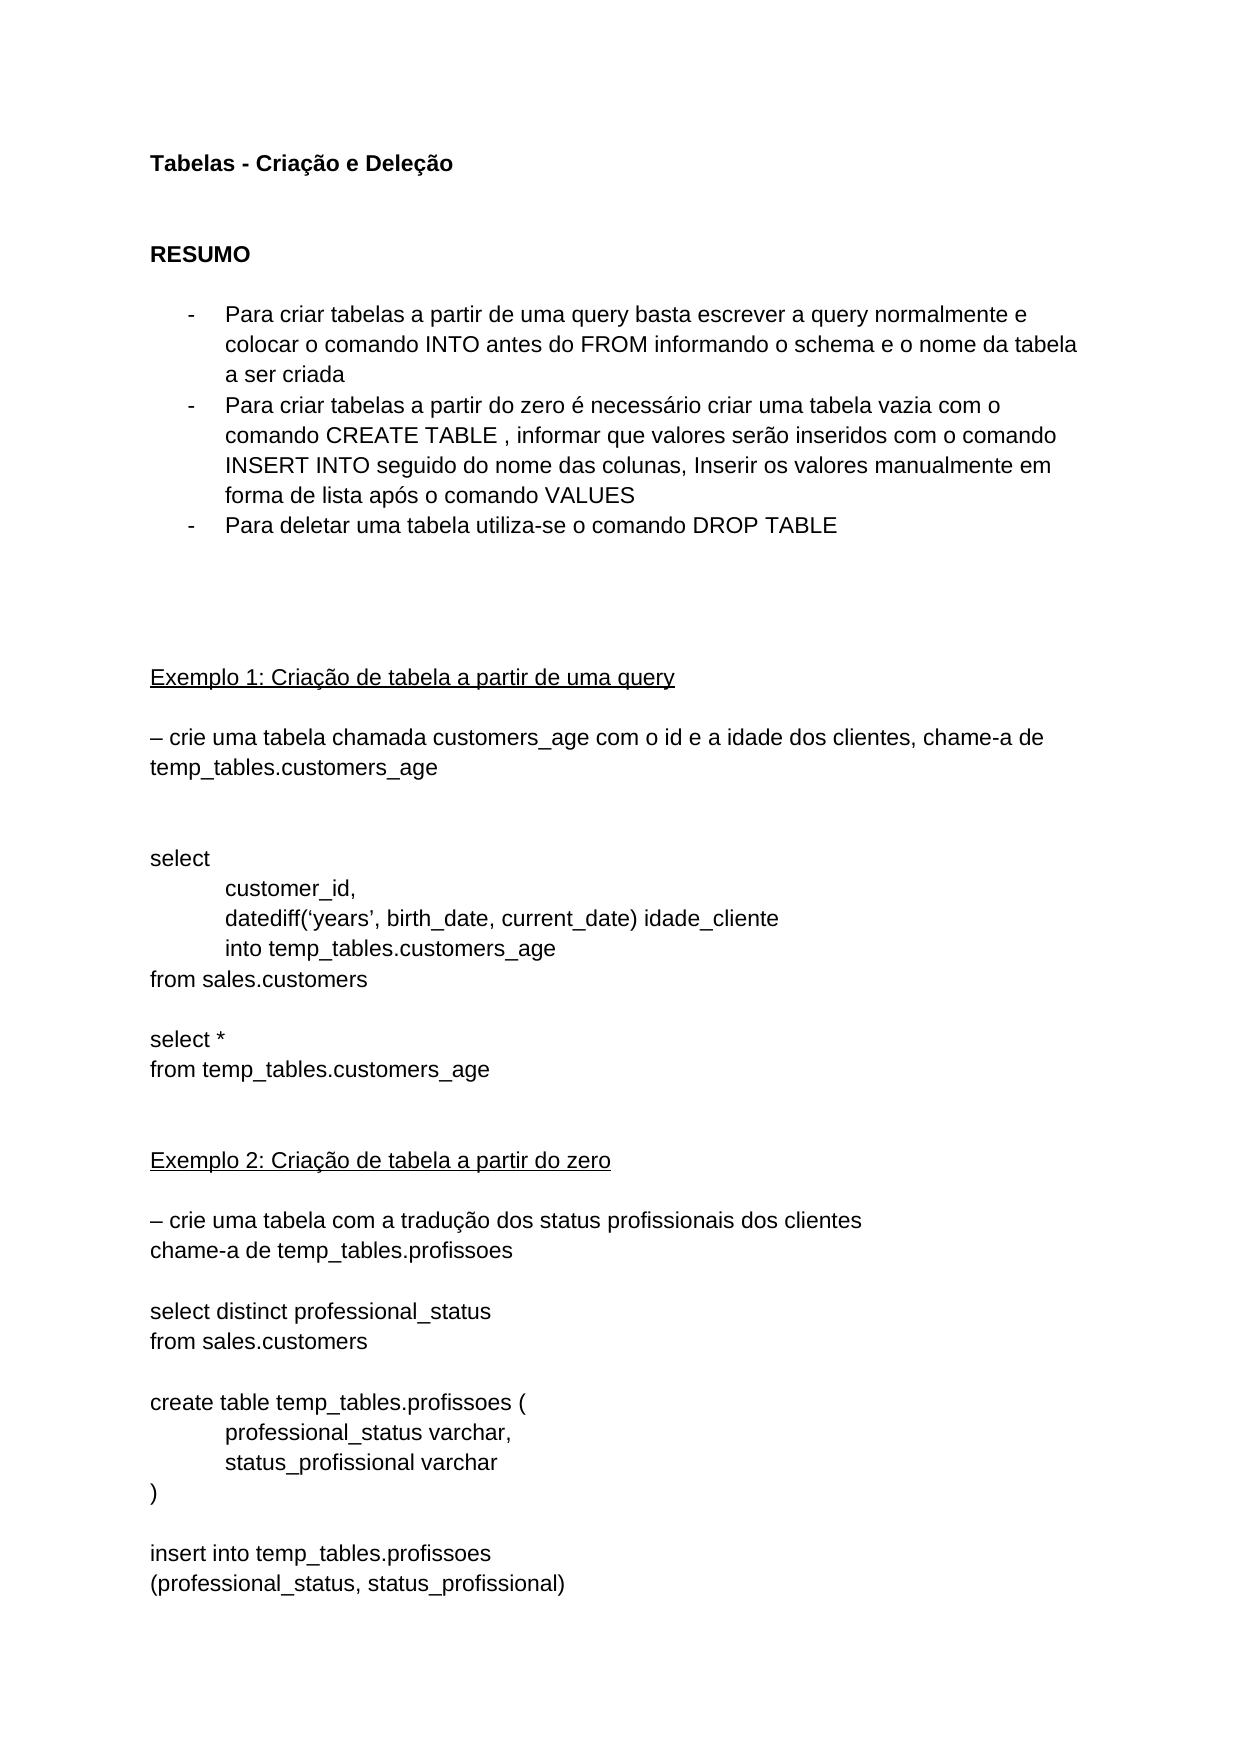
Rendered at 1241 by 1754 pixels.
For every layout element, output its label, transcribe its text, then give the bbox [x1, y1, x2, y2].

text chame-a de temp_tables.profissoes [150, 1237, 1090, 1264]
list Para deletar uma tabela utiliza-se o comando DROP TABLE [187, 512, 1090, 539]
list Para criar tabelas a partir do zero é necessário criar uma tabela vazia com o comando CREATE TABLE , informar que valores serão inseridos com o comando INSERT INTO seguido do nome das colunas, Inserir os valores manualmente em forma de lista após o comando VALUES [187, 392, 1090, 509]
text from sales.customers [150, 966, 1090, 992]
text select * [150, 1026, 1090, 1052]
text status_profissional varchar [150, 1449, 1090, 1475]
text Exemplo 1: Criação de tabela a partir de uma query [150, 663, 1090, 690]
text create table temp_tables.profissoes ( [150, 1388, 1090, 1415]
text insert into temp_tables.profissoes [150, 1539, 1090, 1566]
text – crie uma tabela com a tradução dos status profissionais dos clientes [150, 1207, 1090, 1234]
text from temp_tables.customers_age [150, 1056, 1090, 1083]
text into temp_tables.customers_age [150, 935, 1090, 962]
text RESUMO [150, 241, 1090, 267]
text ) [150, 1479, 1090, 1506]
text from sales.customers [150, 1328, 1090, 1354]
text datediff(‘years’, birth_date, current_date) idade_cliente [150, 905, 1090, 932]
text customer_id, [150, 875, 1090, 901]
text professional_status varchar, [150, 1419, 1090, 1445]
text select distinct professional_status [150, 1298, 1090, 1324]
text Tabelas - Criação e Deleção [150, 150, 1090, 176]
text – crie uma tabela chamada customers_age com o id e a idade dos clientes, chame-a de temp_tables.customers_age [150, 724, 1090, 781]
text Exemplo 2: Criação de tabela a partir do zero [150, 1147, 1090, 1173]
text select [150, 845, 1090, 871]
text (professional_status, status_profissional) [150, 1570, 1090, 1596]
list Para criar tabelas a partir de uma query basta escrever a query normalmente e colocar o comando INTO antes do FROM informando o schema e o nome da tabela a ser criada [187, 301, 1090, 388]
